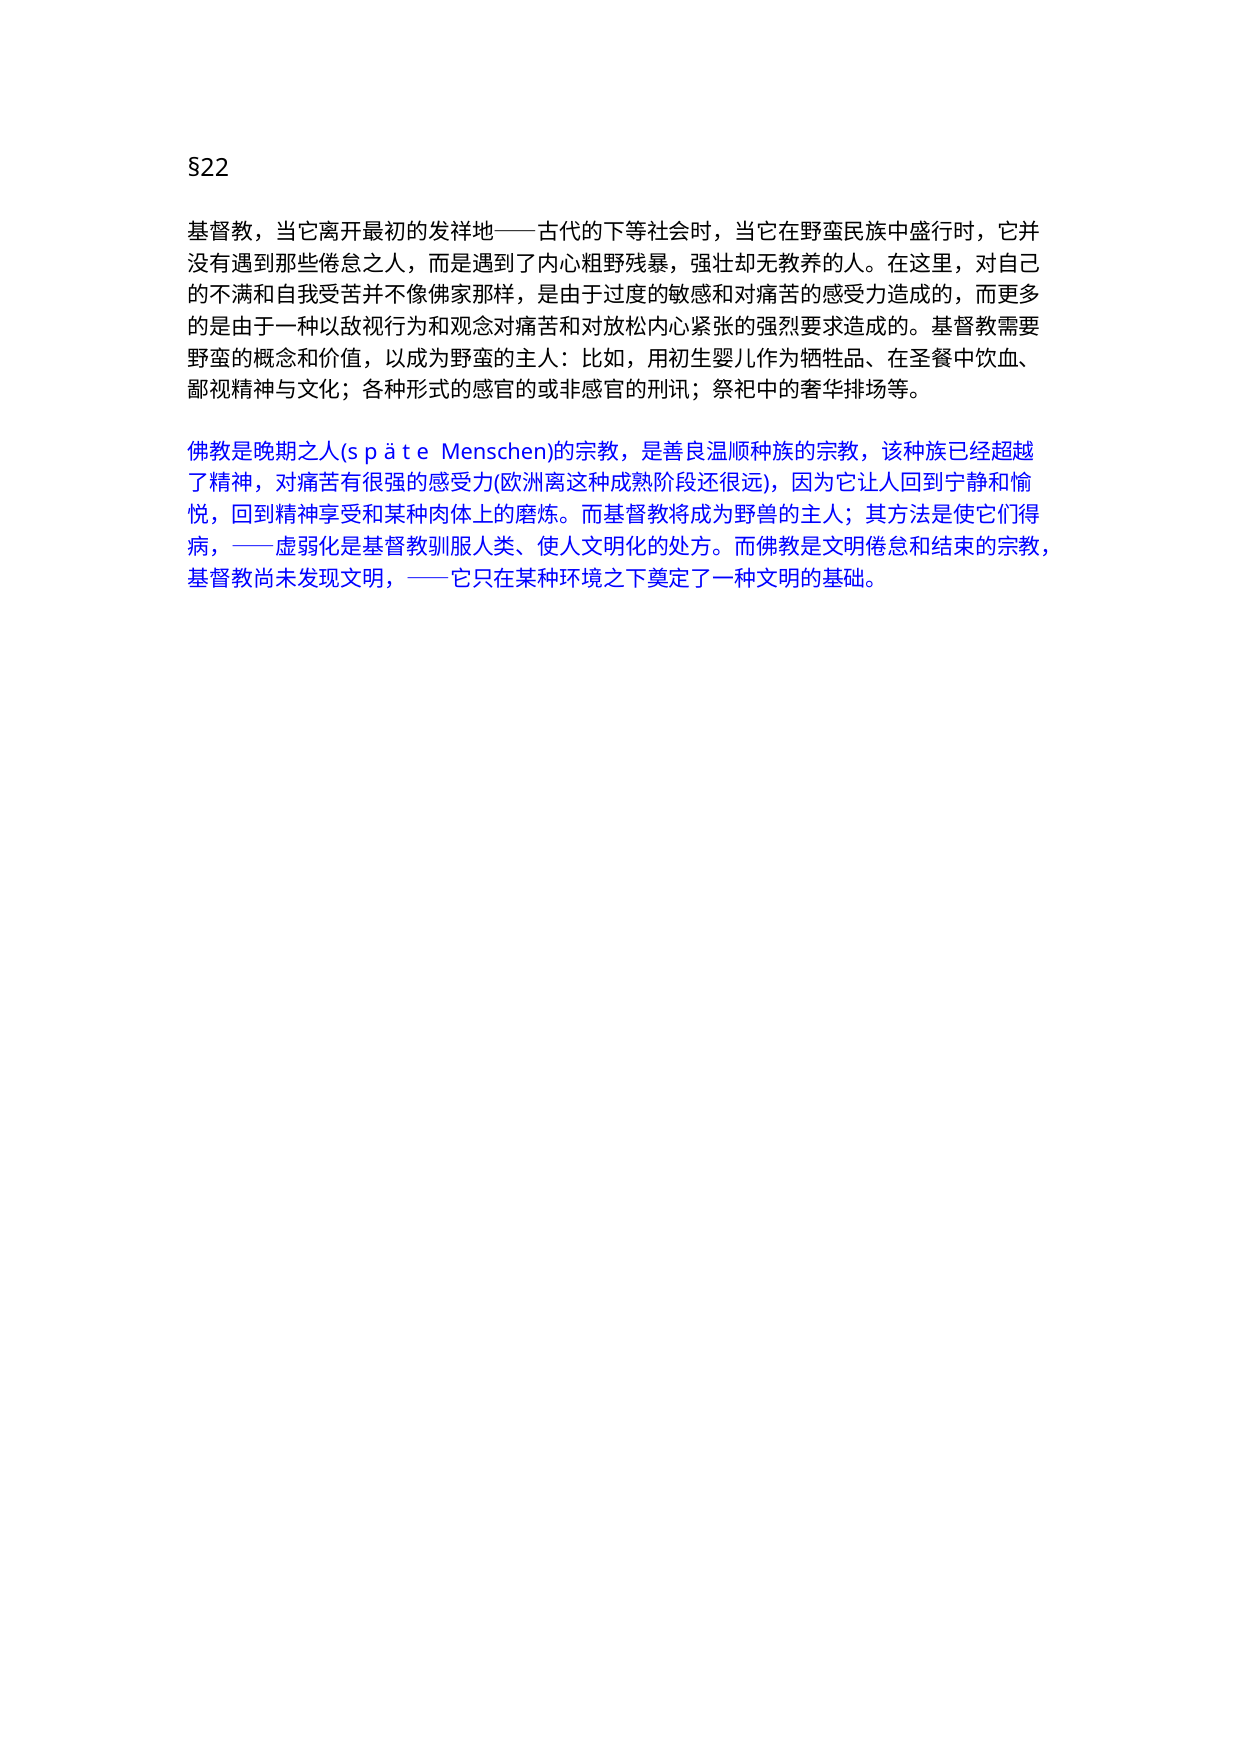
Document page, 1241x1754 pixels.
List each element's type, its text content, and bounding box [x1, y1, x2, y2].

text 佛教是晚期之人(späte Menschen)的宗教，是善良温顺种族的宗教，该种族已经超越了精神，对痛苦有很强的感受力(欧洲离这种成熟阶段还很远)，因为它让人回到宁静和愉悦，回到精神享受和某种肉体上的磨炼。而基督教将成为野兽的主人；其方法是使它们得病，——虚弱化是基督教驯服人类、使人文明化的处方。而佛教是文明倦怠和结束的宗教，基督教尚未发现文明，——它只在某种环境之下奠定了一种文明的基础。 [187, 434, 1053, 592]
text 基督教，当它离开最初的发祥地——古代的下等社会时，当它在野蛮民族中盛行时，它并没有遇到那些倦怠之人，而是遇到了内心粗野残暴，强壮却无教养的人。在这里，对自己的不满和自我受苦并不像佛家那样，是由于过度的敏感和对痛苦的感受力造成的，而更多的是由于一种以敌视行为和观念对痛苦和对放松内心紧张的强烈要求造成的。基督教需要野蛮的概念和价值，以成为野蛮的主人：比如，用初生婴儿作为牺牲品、在圣餐中饮血、鄙视精神与文化；各种形式的感官的或非感官的刑讯；祭祀中的奢华排场等。 [187, 214, 1053, 404]
text §22 [187, 150, 1053, 184]
